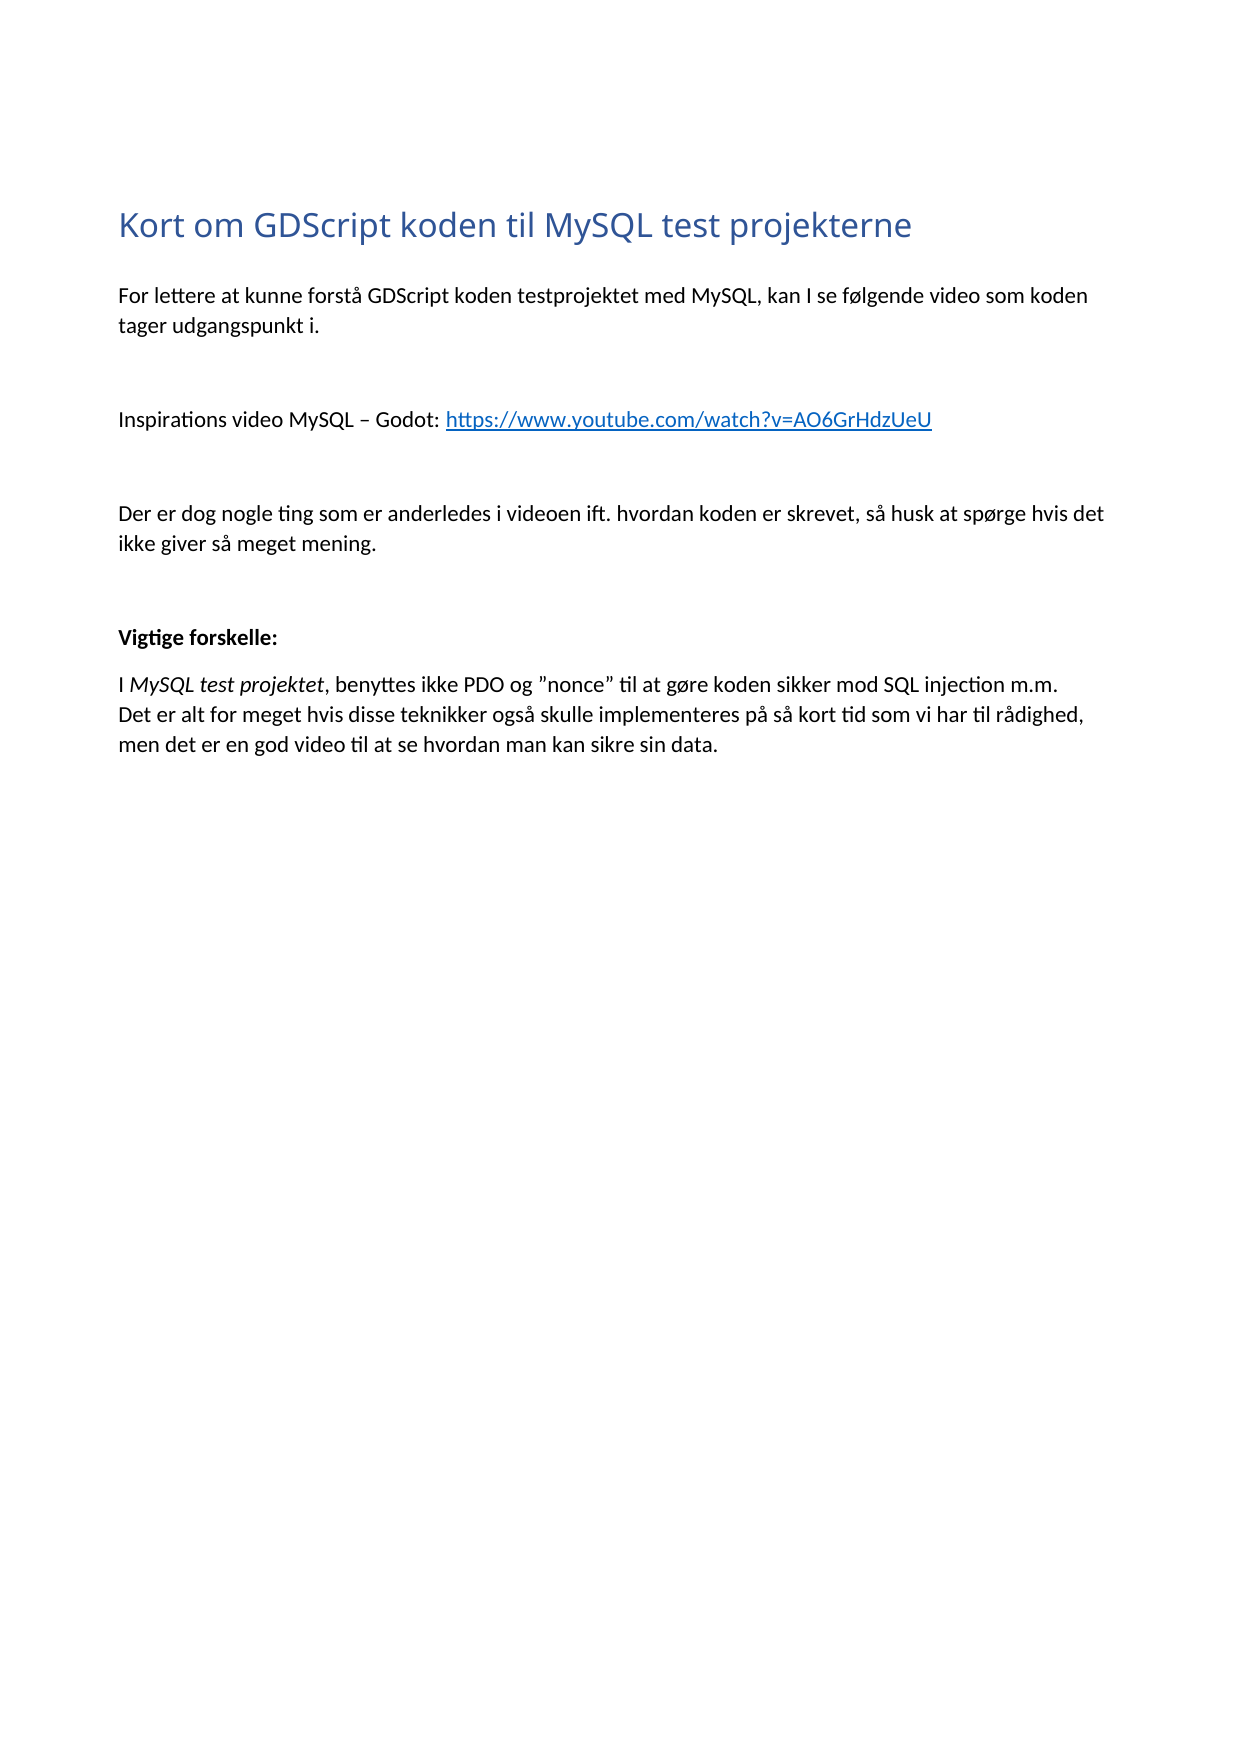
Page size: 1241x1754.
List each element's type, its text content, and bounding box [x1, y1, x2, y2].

text Vigtige forskelle: [118, 623, 1122, 651]
text Inspirations video MySQL – Godot: https://www.youtube.com/watch?v=AO6GrHdzUeU [118, 405, 1122, 433]
text I MySQL test projektet, benyttes ikke PDO og ”nonce” til at gøre koden sikker mod SQL injection m.m. Det er alt for meget hvis disse teknikker også skulle implementeres på så kort tid som vi har til rådighed, men det er en god video til at se hvordan man kan sikre sin data. [118, 670, 1122, 758]
text For lettere at kunne forstå GDScript koden testprojektet med MySQL, kan I se følgende video som koden tager udgangspunkt i. [118, 251, 1122, 339]
text Der er dog nogle ting som er anderledes i videoen ift. hvordan koden er skrevet, så husk at spørge hvis det ikke giver så meget mening. [118, 499, 1122, 557]
subtitle Kort om GDScript koden til MySQL test projekterne [118, 202, 1122, 248]
